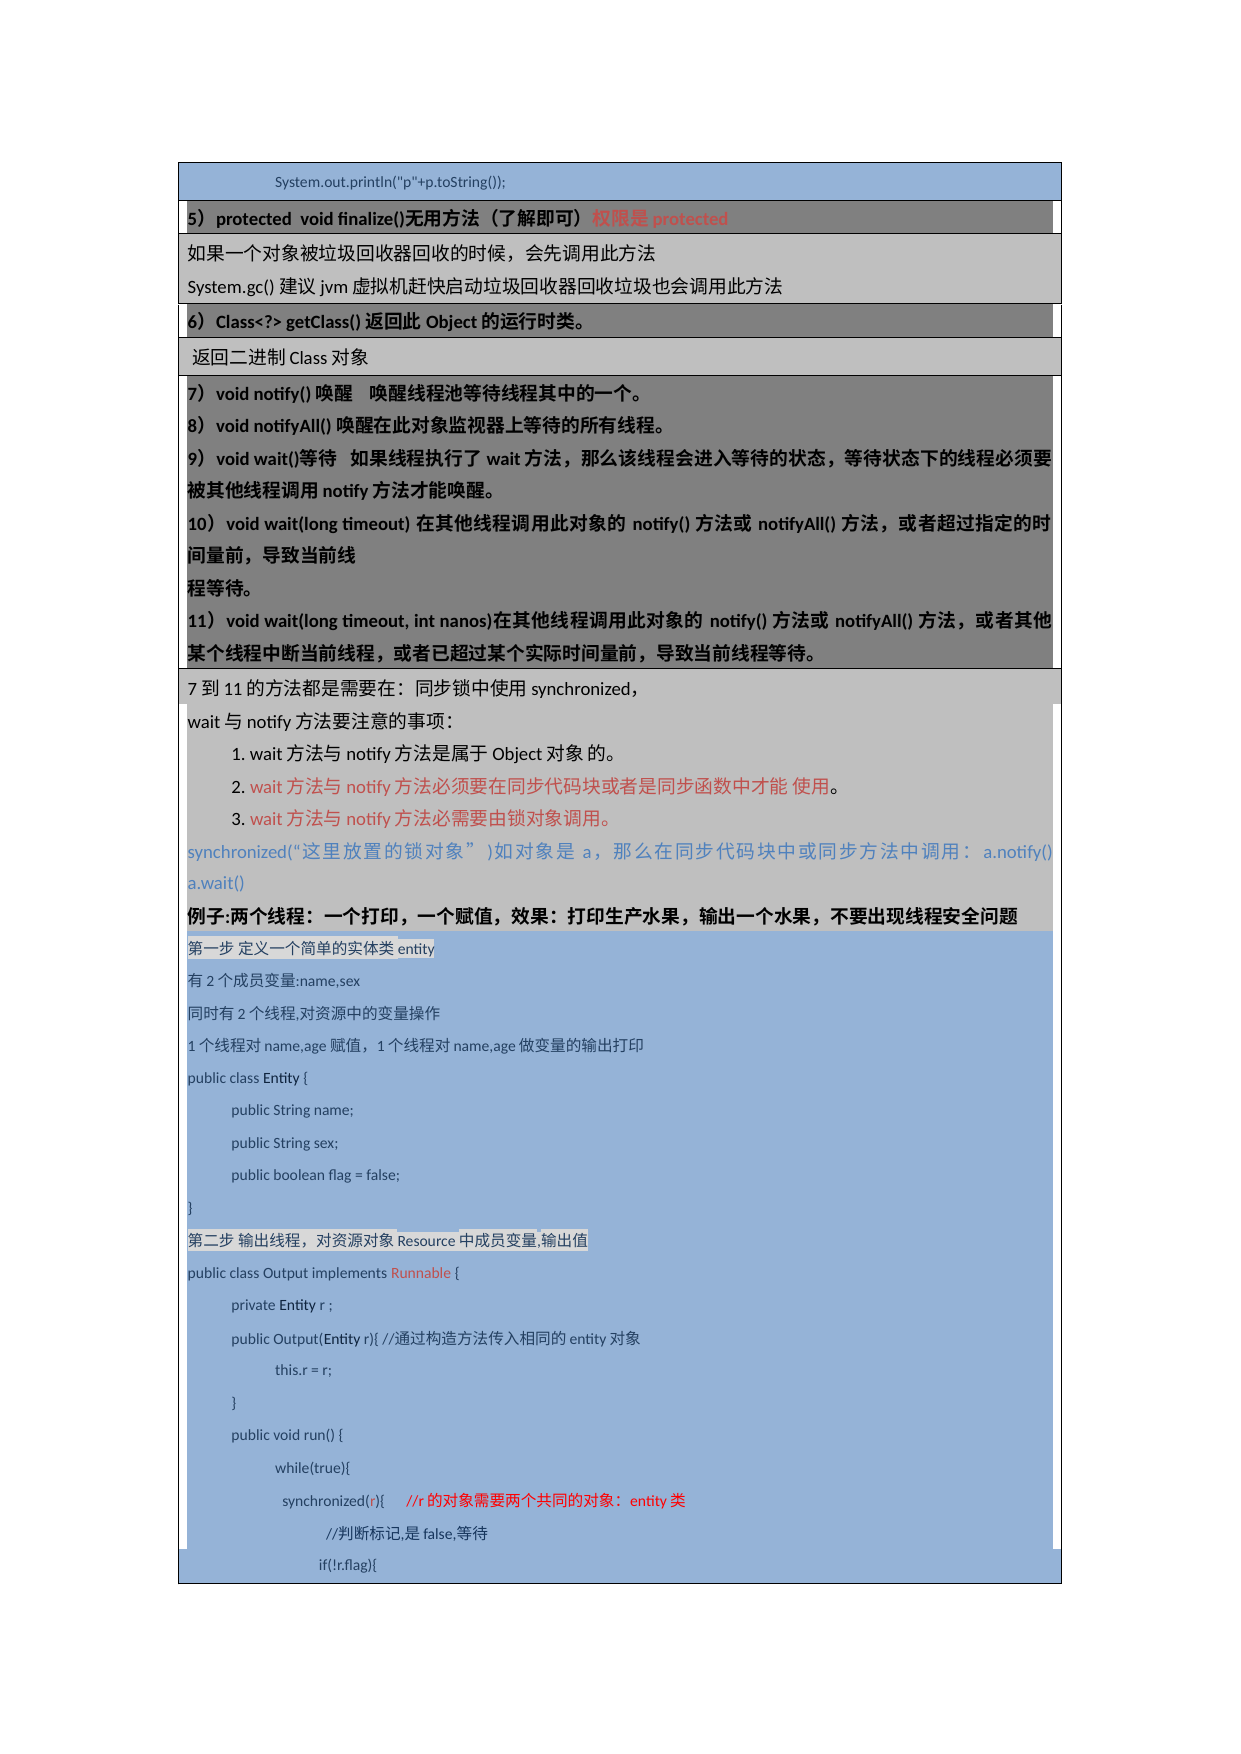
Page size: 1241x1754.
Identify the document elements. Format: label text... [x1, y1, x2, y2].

text 8）void notifyAll() 唤醒在此对象监视器上等待的所有线程。 [187, 408, 1053, 441]
text System.out.println("p"+p.toString()); [179, 163, 1061, 200]
text 有2个成员变量:name,sex [187, 964, 1053, 996]
text wait与notify方法要注意的事项： [187, 704, 1053, 736]
text //判断标记,是false,等待 [187, 1516, 1053, 1546]
text if(!r.flag){ [179, 1546, 1061, 1583]
text public void run() { [187, 1419, 1053, 1451]
text } [187, 1191, 1053, 1224]
text 5）protected void finalize()无用方法（了解即可）权限是protected [187, 201, 1053, 233]
text public class Output implements Runnable { [187, 1256, 1053, 1289]
text 2. wait方法与notify方法必须要在同步代码块或者是同步函数中才能 使用。 [187, 769, 1053, 801]
text 10）void wait(long timeout) 在其他线程调用此对象的 notify() 方法或 notifyAll() 方法，或者超过指定的时间量前，导致当前线 [187, 506, 1053, 571]
text 6）Class<?> getClass() 返回此 Object 的运行时类。 [187, 304, 1053, 337]
text 7到11的方法都是需要在：同步锁中使用synchronized， [179, 669, 1061, 704]
text 第二步 输出线程，对资源对象Resource中成员变量,输出值 [187, 1224, 1053, 1256]
text 1个线程对name,age赋值，1个线程对name,age做变量的输出打印 [187, 1029, 1053, 1061]
text synchronized(r){ //r的对象需要两个共同的对象：entity类 [187, 1484, 1053, 1516]
text 例子:两个线程：一个打印，一个赋值，效果：打印生产水果，输出一个水果，不要出现线程安全问题 [187, 899, 1053, 931]
text public String name; [187, 1094, 1053, 1126]
text 返回二进制Class对象 [179, 338, 1061, 375]
text } [187, 1386, 1053, 1419]
text public Output(Entity r){ //通过构造方法传入相同的entity对象 [187, 1321, 1053, 1354]
text while(true){ [187, 1451, 1053, 1484]
text 程等待。 [187, 571, 1053, 603]
text public class Entity { [187, 1061, 1053, 1094]
text 3. wait方法与notify方法必需要由锁对象调用。 [187, 801, 1053, 834]
text this.r = r; [187, 1354, 1053, 1386]
text 1. wait方法与notify方法是属于Object对象 的。 [187, 736, 1053, 769]
text 第一步 定义一个简单的实体类 entity [187, 931, 1053, 964]
text public String sex; [187, 1126, 1053, 1159]
text System.gc() 建议jvm虚拟机赶快启动垃圾回收器回收垃圾也会调用此方法 [179, 266, 1061, 303]
text 7）void notify() 唤醒 唤醒线程池等待线程其中的一个。 [187, 376, 1053, 408]
text 同时有2个线程,对资源中的变量操作 [187, 996, 1053, 1029]
text public boolean flag = false; [187, 1159, 1053, 1191]
text 如果一个对象被垃圾回收器回收的时候，会先调用此方法 [179, 234, 1061, 266]
text private Entity r ; [187, 1289, 1053, 1321]
text synchronized(“这里放置的锁对象”)如对象是 a，那么在同步代码块中或同步方法中调用：a.notify() a.wait() [187, 834, 1053, 899]
text 9）void wait()等待 如果线程执行了wait方法，那么该线程会进入等待的状态，等待状态下的线程必须要被其他线程调用notify方法才能唤醒。 [187, 441, 1053, 506]
text 11）void wait(long timeout, int nanos)在其他线程调用此对象的 notify() 方法或 notifyAll() 方法，或者其他某个线程中断当前线程，或者已超过某个实际时间量前，导致当前线程等待。 [187, 603, 1053, 668]
